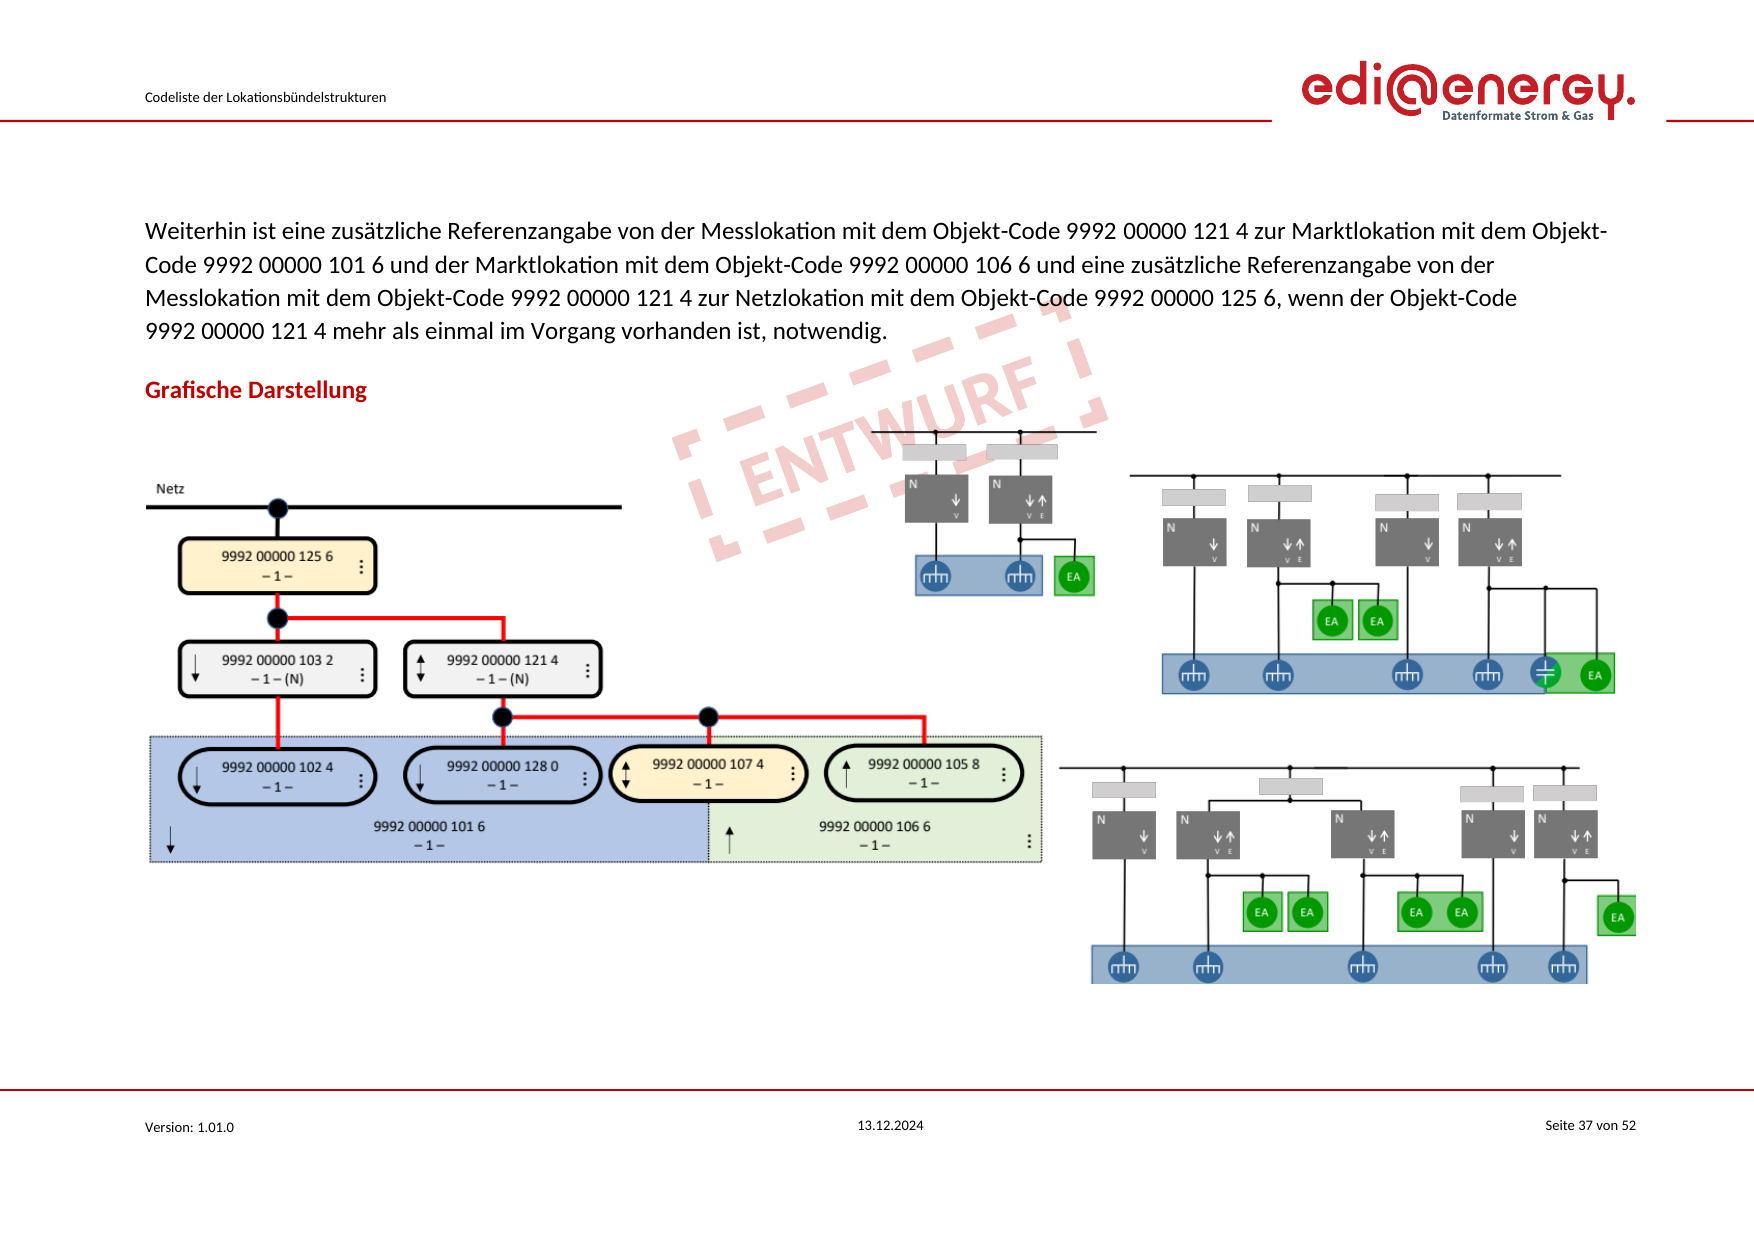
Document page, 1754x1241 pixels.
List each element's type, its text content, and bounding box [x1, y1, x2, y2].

text Grafische Darstellung [145, 371, 1636, 404]
text Weiterhin ist eine zusätzliche Referenzangabe von der Messlokation mit dem Objekt-Code 9992 00000 121 4 zur Marktlokation mit dem Objekt-Code 9992 00000 101 6 und der Marktlokation mit dem Objekt-Code 9992 00000 106 6 und eine zusätzliche Referenzangabe von der Messlokation mit dem Objekt-Code 9992 00000 121 4 zur Netzlokation mit dem Objekt-Code 9992 00000 125 6, wenn der Objekt-Code 9992 00000 121 4 mehr als einmal im Vorgang vorhanden ist, notwendig. [145, 213, 1636, 346]
